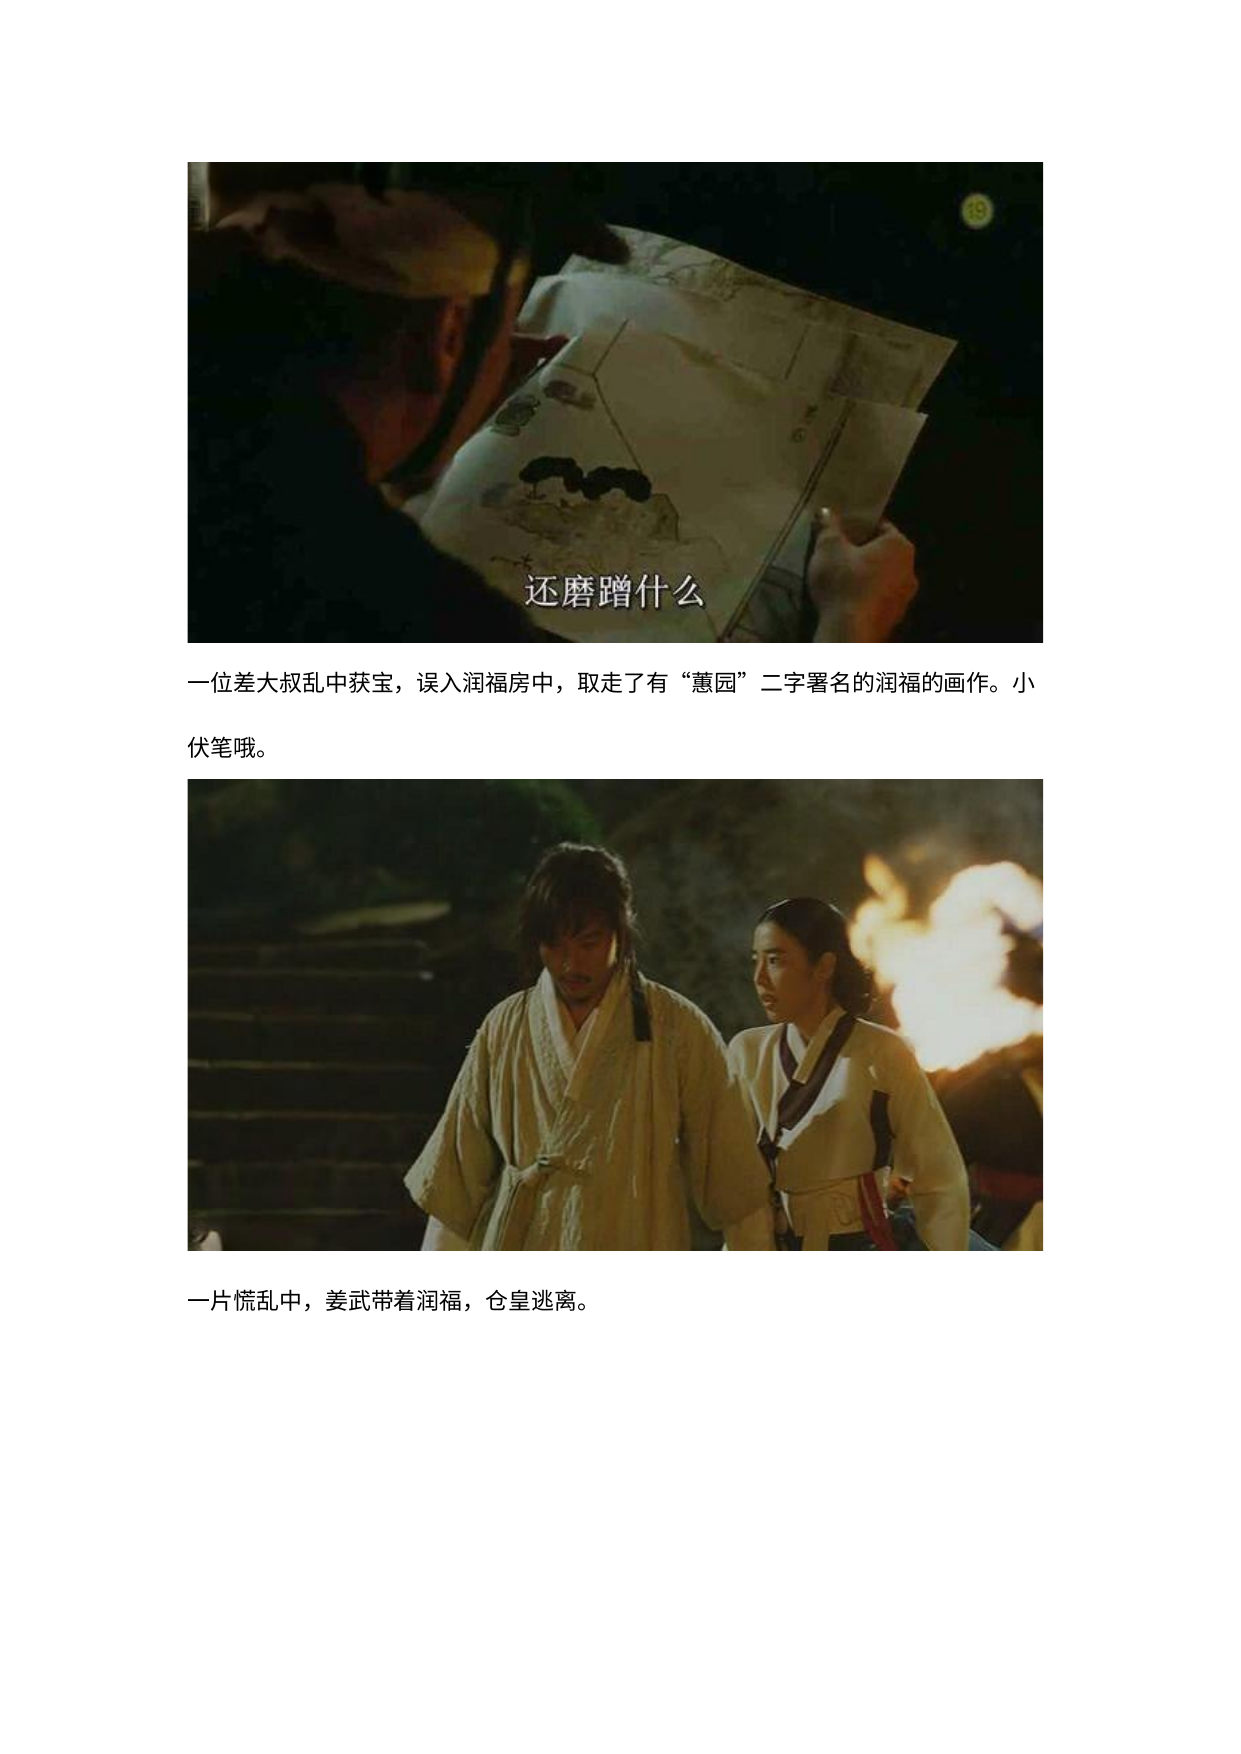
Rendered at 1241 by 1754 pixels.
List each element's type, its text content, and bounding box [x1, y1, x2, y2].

picture [187, 162, 1044, 643]
picture [187, 779, 1044, 1251]
text 一片慌乱中，姜武带着润福，仓皇逃离。 [187, 1267, 1053, 1332]
text 一位差大叔乱中获宝，误入润福房中，取走了有“蕙园”二字署名的润福的画作。小伏笔哦。 [187, 649, 1053, 779]
